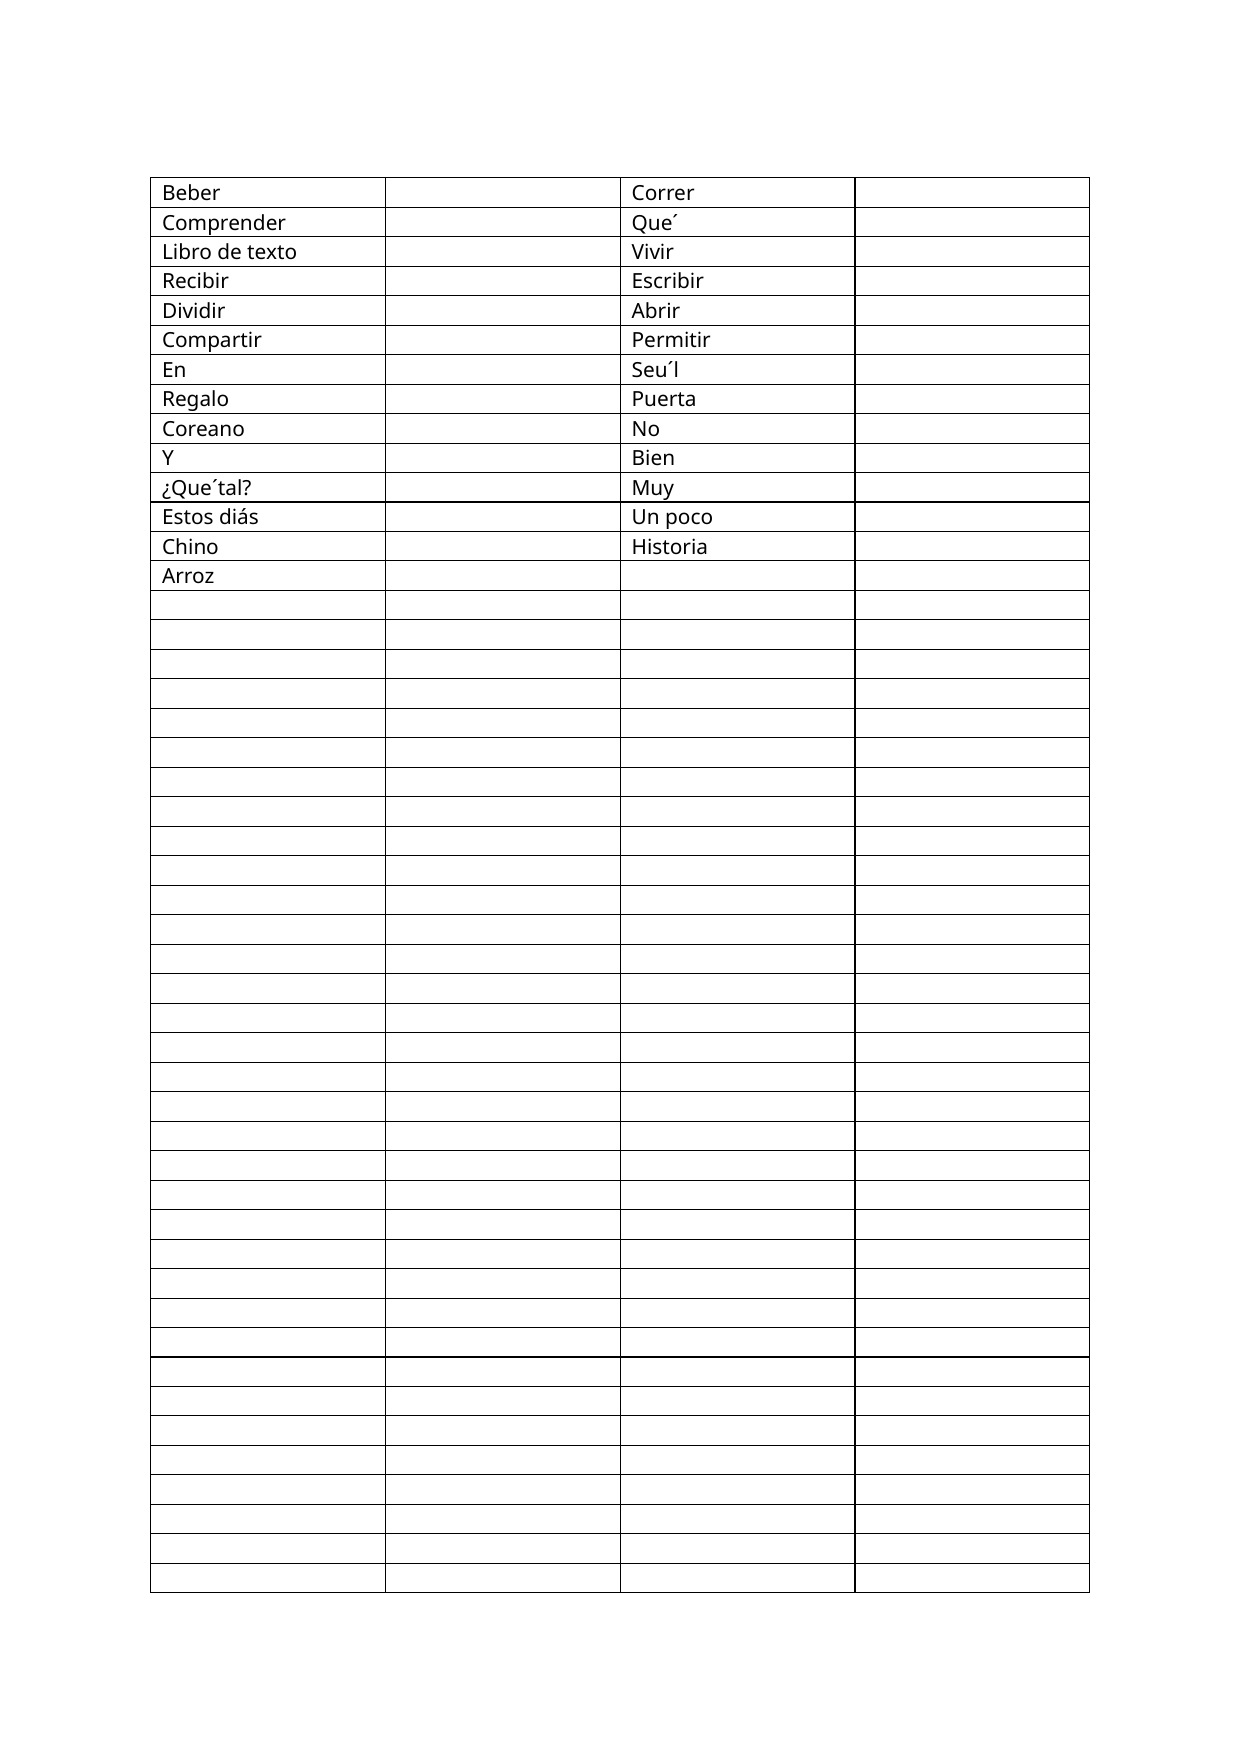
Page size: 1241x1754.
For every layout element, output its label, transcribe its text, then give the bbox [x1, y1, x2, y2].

table_cell [386, 945, 620, 973]
table_cell [386, 178, 620, 207]
table_cell Recibir [151, 267, 385, 295]
table_cell [621, 1033, 854, 1062]
table_cell [386, 385, 620, 413]
table_cell Regalo [151, 385, 385, 413]
table_cell [386, 561, 620, 590]
table_cell [856, 178, 1089, 207]
table_cell [151, 1534, 385, 1563]
table_cell [621, 1564, 854, 1592]
table_cell [386, 503, 620, 531]
table_cell [856, 620, 1089, 649]
table_cell [856, 945, 1089, 973]
table_cell [856, 267, 1089, 295]
table_cell ¿Que´tal? [151, 473, 385, 501]
table_cell [386, 1475, 620, 1504]
table_cell [856, 1033, 1089, 1062]
table_cell [386, 326, 620, 354]
table_cell [386, 444, 620, 472]
table_cell [856, 1328, 1089, 1356]
table_cell Historia [621, 532, 854, 560]
table_cell [386, 856, 620, 885]
table_cell [151, 1181, 385, 1209]
table_cell Coreano [151, 414, 385, 442]
table_cell Compartir [151, 326, 385, 354]
table_cell [856, 1210, 1089, 1238]
table_cell Chino [151, 532, 385, 560]
table_cell [856, 444, 1089, 472]
table_cell [856, 1004, 1089, 1032]
table_cell [621, 1446, 854, 1474]
table_cell [621, 1387, 854, 1415]
table_cell Que´ [621, 208, 854, 236]
table_cell [621, 915, 854, 944]
table_cell [856, 1564, 1089, 1592]
table_cell [621, 1534, 854, 1563]
table_cell [386, 1446, 620, 1474]
table_cell [386, 1505, 620, 1533]
table_cell [856, 532, 1089, 560]
table_cell [151, 1092, 385, 1121]
table_cell [386, 1240, 620, 1268]
table_cell [856, 738, 1089, 767]
table_cell [151, 1358, 385, 1386]
table_cell [386, 1416, 620, 1445]
table_cell [621, 856, 854, 885]
table_cell Muy [621, 473, 854, 501]
table_cell [386, 1387, 620, 1415]
table_cell Bien [621, 444, 854, 472]
table_cell [621, 1210, 854, 1238]
table_cell [856, 208, 1089, 236]
table_cell [621, 974, 854, 1003]
table_cell No [621, 414, 854, 442]
table_cell [151, 738, 385, 767]
table_cell [386, 709, 620, 737]
table_cell [386, 1358, 620, 1386]
table_cell [856, 296, 1089, 324]
table_cell [151, 856, 385, 885]
table_cell [621, 650, 854, 678]
table_cell [151, 1151, 385, 1179]
table_cell [621, 1328, 854, 1356]
table_cell [151, 1564, 385, 1592]
table_cell [151, 1446, 385, 1474]
table_cell [856, 1092, 1089, 1121]
table_cell [386, 768, 620, 796]
table_cell [386, 738, 620, 767]
table_cell [386, 532, 620, 560]
table_cell Estos diás [151, 503, 385, 531]
table_cell [151, 945, 385, 973]
table_cell [621, 1358, 854, 1386]
table_cell [621, 1505, 854, 1533]
table_cell [151, 1416, 385, 1445]
table_cell [856, 385, 1089, 413]
table_cell [151, 886, 385, 914]
table_cell Libro de texto [151, 237, 385, 266]
table_cell [386, 1122, 620, 1150]
table_cell [386, 267, 620, 295]
table_cell [151, 1505, 385, 1533]
table_cell [151, 1299, 385, 1327]
table_cell [386, 1299, 620, 1327]
table_cell Y [151, 444, 385, 472]
table_cell [386, 797, 620, 826]
table_cell [386, 1564, 620, 1592]
table_cell [856, 768, 1089, 796]
table_cell [856, 856, 1089, 885]
table_cell [151, 1122, 385, 1150]
table_cell [151, 974, 385, 1003]
table_cell [621, 738, 854, 767]
table_cell [621, 886, 854, 914]
table_cell [856, 1358, 1089, 1386]
table_cell [621, 1063, 854, 1091]
table_cell [856, 503, 1089, 531]
table_cell [856, 709, 1089, 737]
table_cell [856, 915, 1089, 944]
table_cell [856, 1534, 1089, 1563]
table_cell [856, 886, 1089, 914]
table_cell Escribir [621, 267, 854, 295]
table_cell [386, 827, 620, 855]
table_cell [386, 886, 620, 914]
table_cell Comprender [151, 208, 385, 236]
table_cell [386, 1181, 620, 1209]
table_cell [856, 1063, 1089, 1091]
table_cell [151, 1240, 385, 1268]
table_cell [386, 1534, 620, 1563]
table_cell [386, 1210, 620, 1238]
table_cell Permitir [621, 326, 854, 354]
table_cell [151, 1475, 385, 1504]
table_cell [621, 1269, 854, 1297]
table_cell [856, 1387, 1089, 1415]
table_cell [386, 296, 620, 324]
table_cell [151, 1004, 385, 1032]
table_cell [621, 620, 854, 649]
table_cell [856, 1299, 1089, 1327]
table_cell [621, 1181, 854, 1209]
table_cell [856, 1446, 1089, 1474]
table_cell [386, 591, 620, 619]
table_cell [621, 1299, 854, 1327]
table_cell [856, 797, 1089, 826]
table_cell [621, 1475, 854, 1504]
table_cell [621, 709, 854, 737]
table_cell [856, 237, 1089, 266]
table_cell [386, 1004, 620, 1032]
table_cell [856, 326, 1089, 354]
table_cell [386, 974, 620, 1003]
table_cell [386, 414, 620, 442]
table_cell [151, 1387, 385, 1415]
table_cell [856, 473, 1089, 501]
table_cell En [151, 355, 385, 383]
table_cell [856, 1505, 1089, 1533]
table_cell [151, 1063, 385, 1091]
table_cell [621, 591, 854, 619]
table_cell [856, 561, 1089, 590]
table_cell [856, 827, 1089, 855]
table_cell [856, 1240, 1089, 1268]
table_cell [386, 1269, 620, 1297]
table_cell [856, 591, 1089, 619]
table_cell [386, 679, 620, 708]
table_cell [856, 1269, 1089, 1297]
table_cell [856, 1122, 1089, 1150]
table_cell Abrir [621, 296, 854, 324]
table_cell [856, 974, 1089, 1003]
table_cell [856, 1416, 1089, 1445]
table_cell [621, 827, 854, 855]
table_cell [621, 679, 854, 708]
table_cell [621, 1416, 854, 1445]
table_cell [386, 620, 620, 649]
table_cell [621, 1151, 854, 1179]
table_cell [386, 1033, 620, 1062]
table_cell [386, 1092, 620, 1121]
table_cell [621, 797, 854, 826]
table_cell Dividir [151, 296, 385, 324]
table_cell Seu´l [621, 355, 854, 383]
table_cell [621, 1092, 854, 1121]
table_cell [856, 414, 1089, 442]
table_cell [151, 709, 385, 737]
table_cell [856, 1151, 1089, 1179]
table_cell Correr [621, 178, 854, 207]
table_cell [151, 1328, 385, 1356]
table_cell [151, 1210, 385, 1238]
table_cell [151, 827, 385, 855]
table_cell [151, 591, 385, 619]
table_cell [386, 1328, 620, 1356]
table_cell [386, 1063, 620, 1091]
table_cell [621, 561, 854, 590]
table_cell [386, 915, 620, 944]
table_cell [621, 768, 854, 796]
table_cell Arroz [151, 561, 385, 590]
table_cell [856, 1475, 1089, 1504]
table_cell [621, 1004, 854, 1032]
table_cell [386, 355, 620, 383]
table_cell [856, 355, 1089, 383]
table_cell Vivir [621, 237, 854, 266]
table_cell [386, 237, 620, 266]
table_cell [856, 679, 1089, 708]
table_cell [151, 679, 385, 708]
table_cell Puerta [621, 385, 854, 413]
table_cell [151, 650, 385, 678]
table_cell [151, 768, 385, 796]
table_cell [386, 1151, 620, 1179]
table_cell [151, 620, 385, 649]
table_cell [386, 208, 620, 236]
table_cell [621, 1122, 854, 1150]
table_cell [151, 915, 385, 944]
table_cell [151, 1033, 385, 1062]
table_cell [386, 473, 620, 501]
table_cell [856, 650, 1089, 678]
table_cell [621, 945, 854, 973]
table_cell [151, 797, 385, 826]
table_cell [621, 1240, 854, 1268]
table_cell [856, 1181, 1089, 1209]
table_cell [151, 1269, 385, 1297]
table_cell [386, 650, 620, 678]
table_cell Un poco [621, 503, 854, 531]
table_cell Beber [151, 178, 385, 207]
